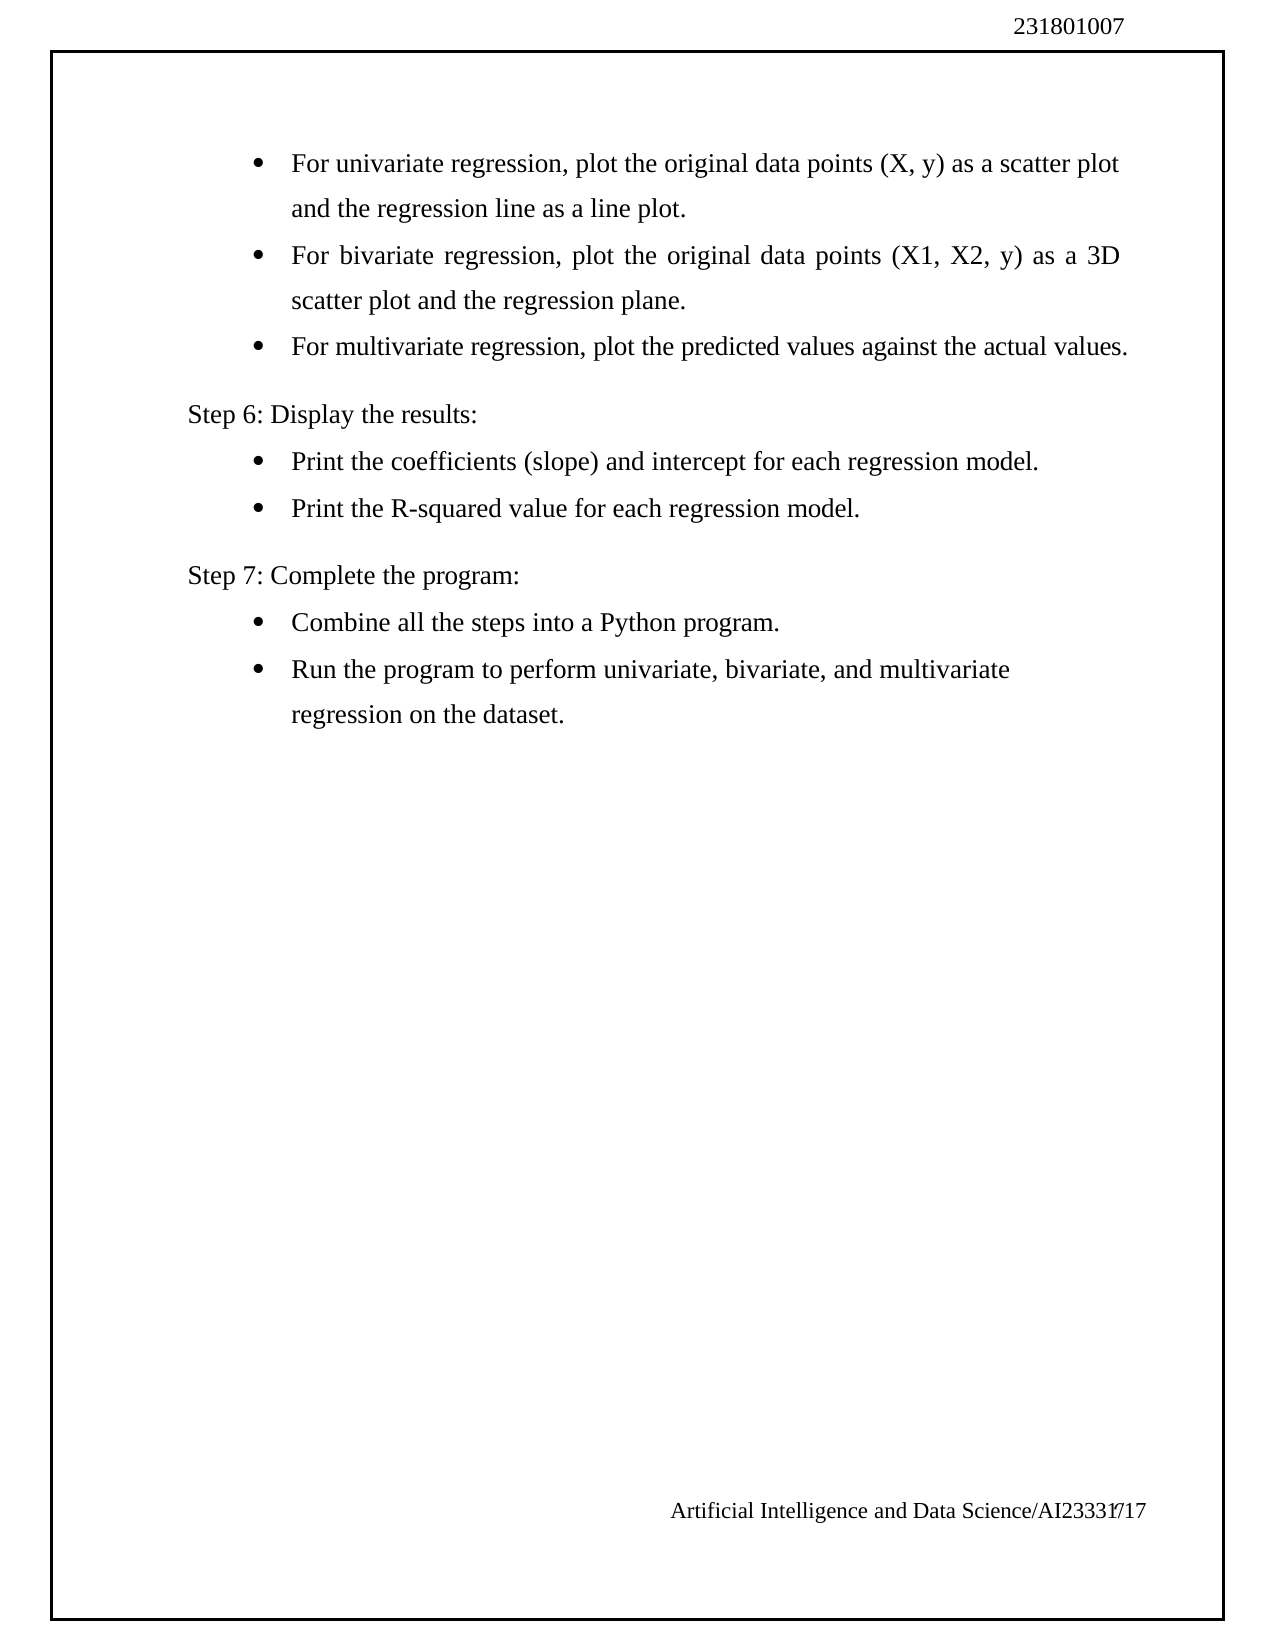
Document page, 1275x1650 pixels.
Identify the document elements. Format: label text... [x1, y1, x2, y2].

list For multivariate regression, plot the predicted values against the actual values. [254, 331, 1162, 362]
list For bivariate regression, plot the original data points (X1, X2, y) as a 3D scatter plot and the regression plane. [253, 239, 1125, 315]
list Print the R-squared value for each regression model. [254, 492, 1162, 523]
text Artificial Intelligence and Data Science/AI23331/17 [670, 1497, 1162, 1523]
list Run the program to perform univariate, bivariate, and multivariate regression on the dataset. [253, 653, 1125, 729]
list Combine all the steps into a Python program. [254, 606, 1162, 637]
list Print the coefficients (slope) and intercept for each regression model. [254, 445, 1162, 476]
list For univariate regression, plot the original data points (X, y) as a scatter plot and the regression line as a line plot. [253, 147, 1124, 223]
text Step 7: Complete the program: [187, 559, 1162, 591]
text Step 6: Display the results: [187, 398, 1162, 429]
